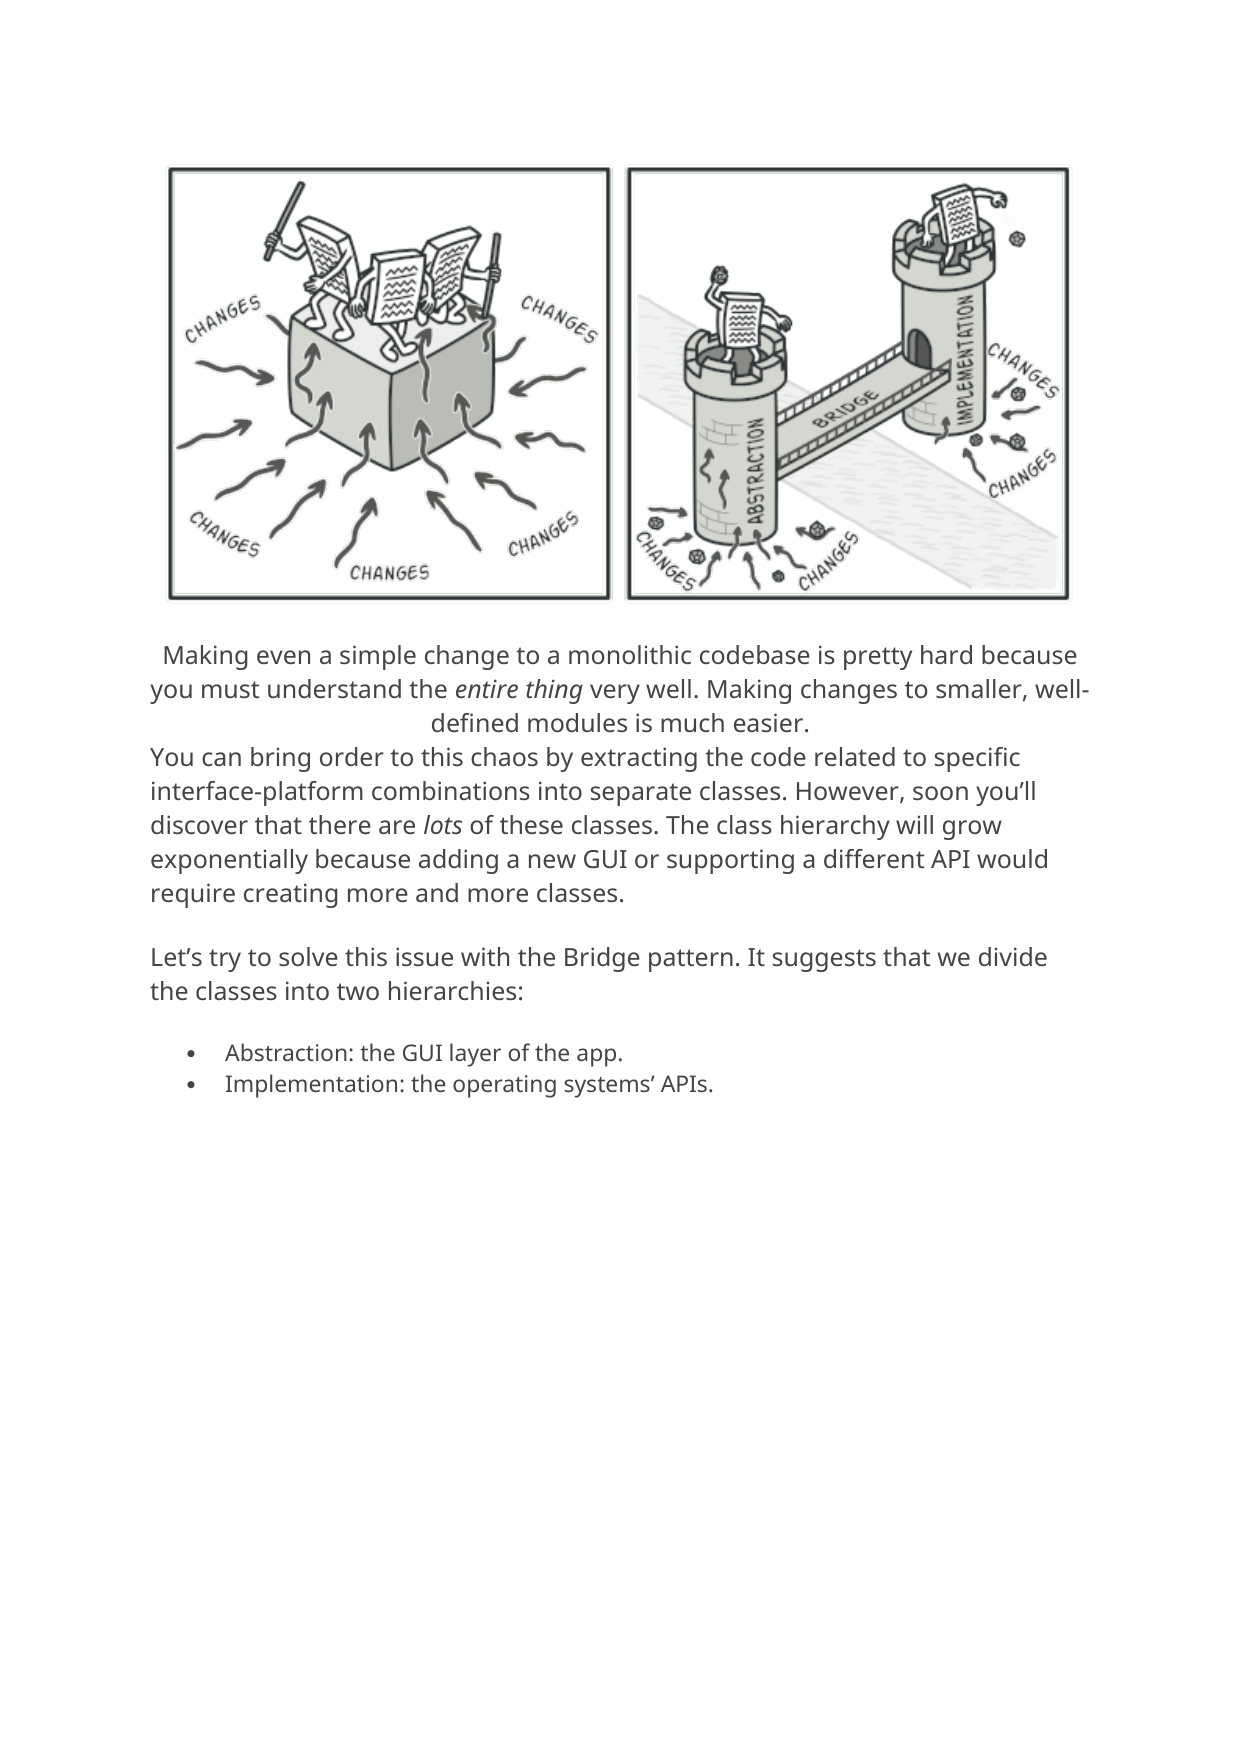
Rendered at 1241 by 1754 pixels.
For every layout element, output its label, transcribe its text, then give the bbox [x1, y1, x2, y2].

text You can bring order to this chaos by extracting the code related to specific interface-platform combinations into separate classes. However, soon you’ll discover that there are lots of these classes. The class hierarchy will grow exponentially because adding a new GUI or supporting a different API would require creating more and more classes. [150, 740, 1090, 910]
text Let’s try to solve this issue with the Bridge pattern. It suggests that we divide the classes into two hierarchies: [150, 939, 1090, 1007]
picture [150, 150, 1088, 619]
list Abstraction: the GUI layer of the app. [187, 1037, 1090, 1068]
text Making even a simple change to a monolithic codebase is pretty hard because you must understand the entire thing very well. Making changes to smaller, well-defined modules is much easier. [150, 638, 1090, 740]
list Implementation: the operating systems’ APIs. [187, 1068, 1090, 1099]
